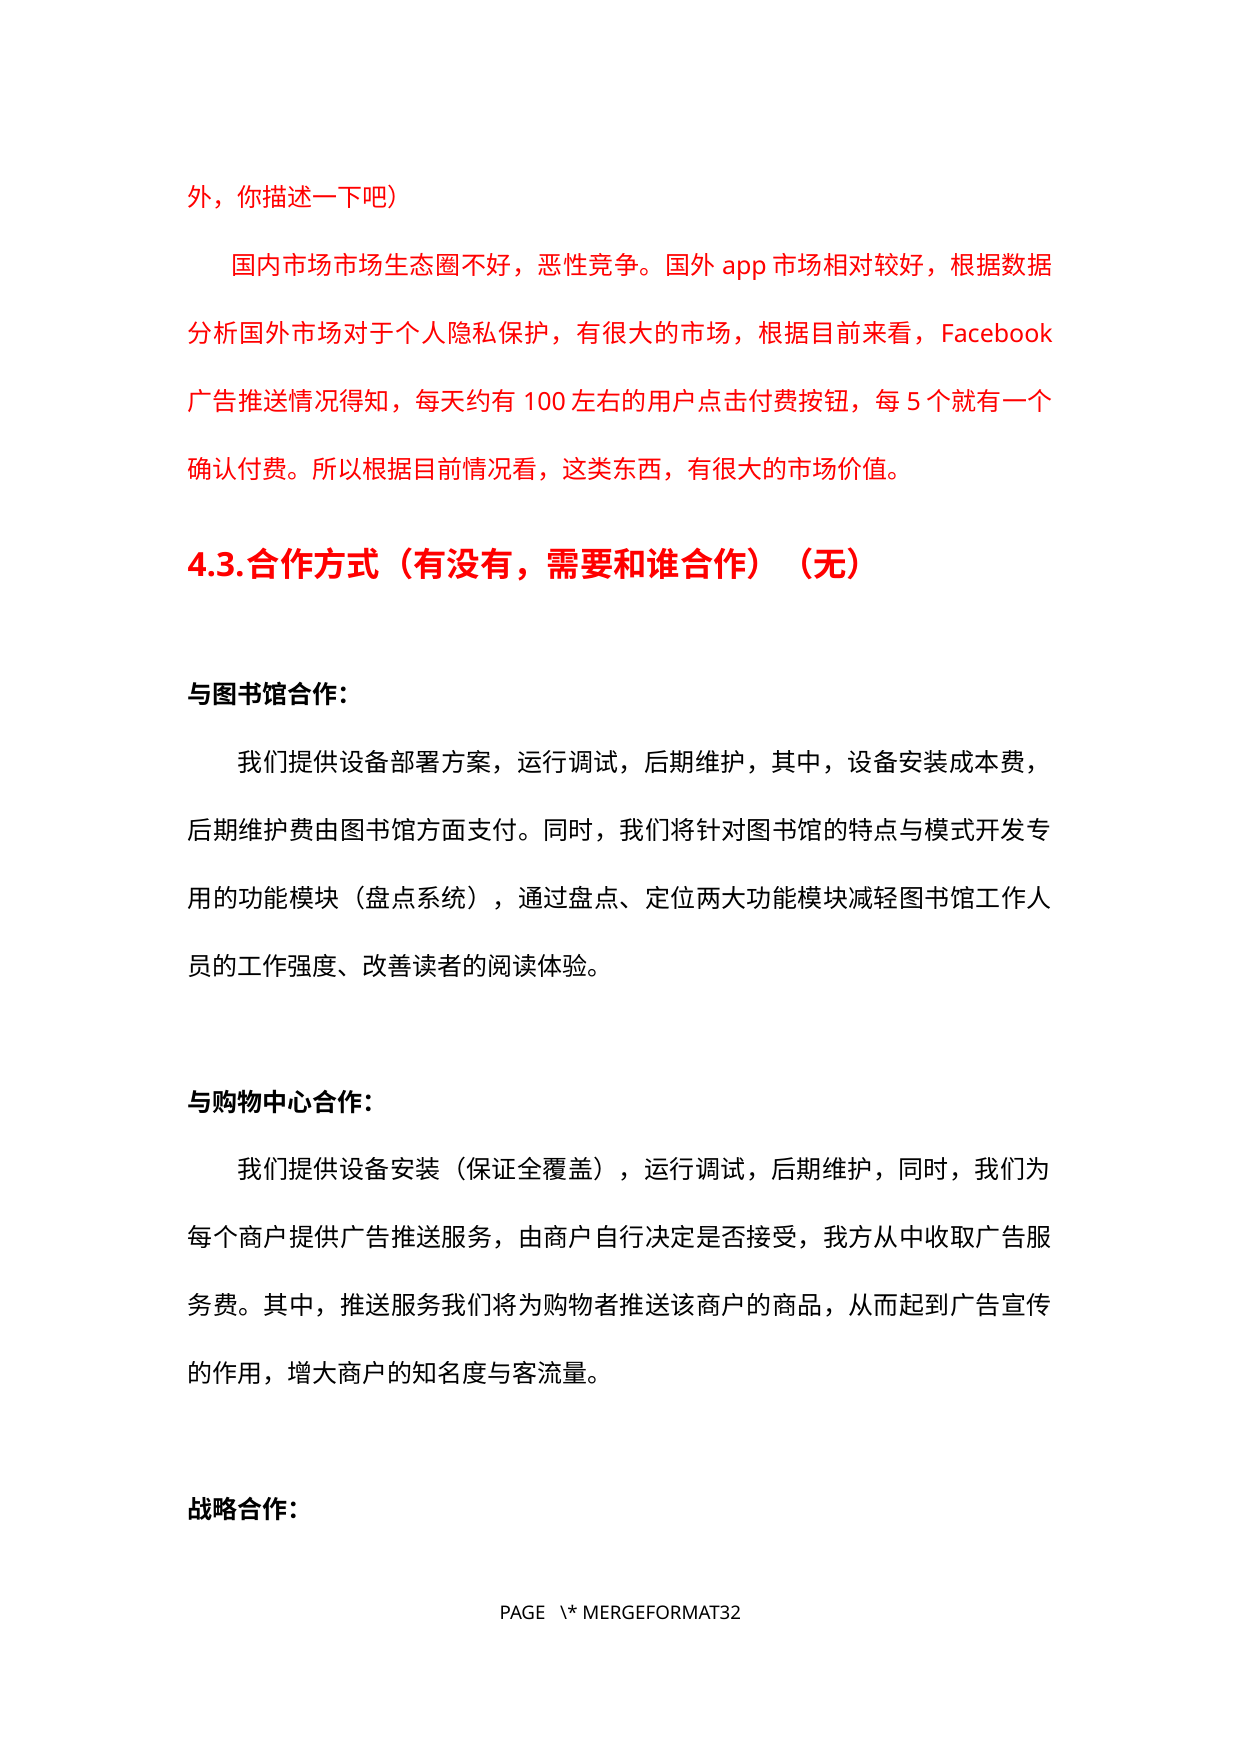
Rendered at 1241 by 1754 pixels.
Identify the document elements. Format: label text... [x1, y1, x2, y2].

text 与图书馆合作： [187, 659, 1053, 727]
text 我们提供设备部署方案，运行调试，后期维护，其中，设备安装成本费，后期维护费由图书馆方面支付。同时，我们将针对图书馆的特点与模式开发专用的功能模块（盘点系统），通过盘点、定位两大功能模块减轻图书馆工作人员的工作强度、改善读者的阅读体验。 [187, 727, 1053, 998]
text 战略合作： [187, 1474, 1053, 1542]
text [187, 162, 1053, 229]
text 我们提供设备安装（保证全覆盖），运行调试，后期维护，同时，我们为每个商户提供广告推送服务，由商户自行决定是否接受，我方从中收取广告服务费。其中，推送服务我们将为购物者推送该商户的商品，从而起到广告宣传的作用，增大商户的知名度与客流量。 [187, 1134, 1053, 1406]
subtitle 合作方式（有没有，需要和谁合作）（无） [187, 528, 1053, 596]
text 国内市场市场生态圈不好，恶性竞争。国外app市场相对较好，根据数据分析国外市场对于个人隐私保护，有很大的市场，根据目前来看，Facebook广告推送情况得知，每天约有100左右的用户点击付费按钮，每5个就有一个确认付费。所以根据目前情况看，这类东西，有很大的市场价值。 [187, 229, 1053, 501]
text 与购物中心合作： [187, 1066, 1053, 1134]
